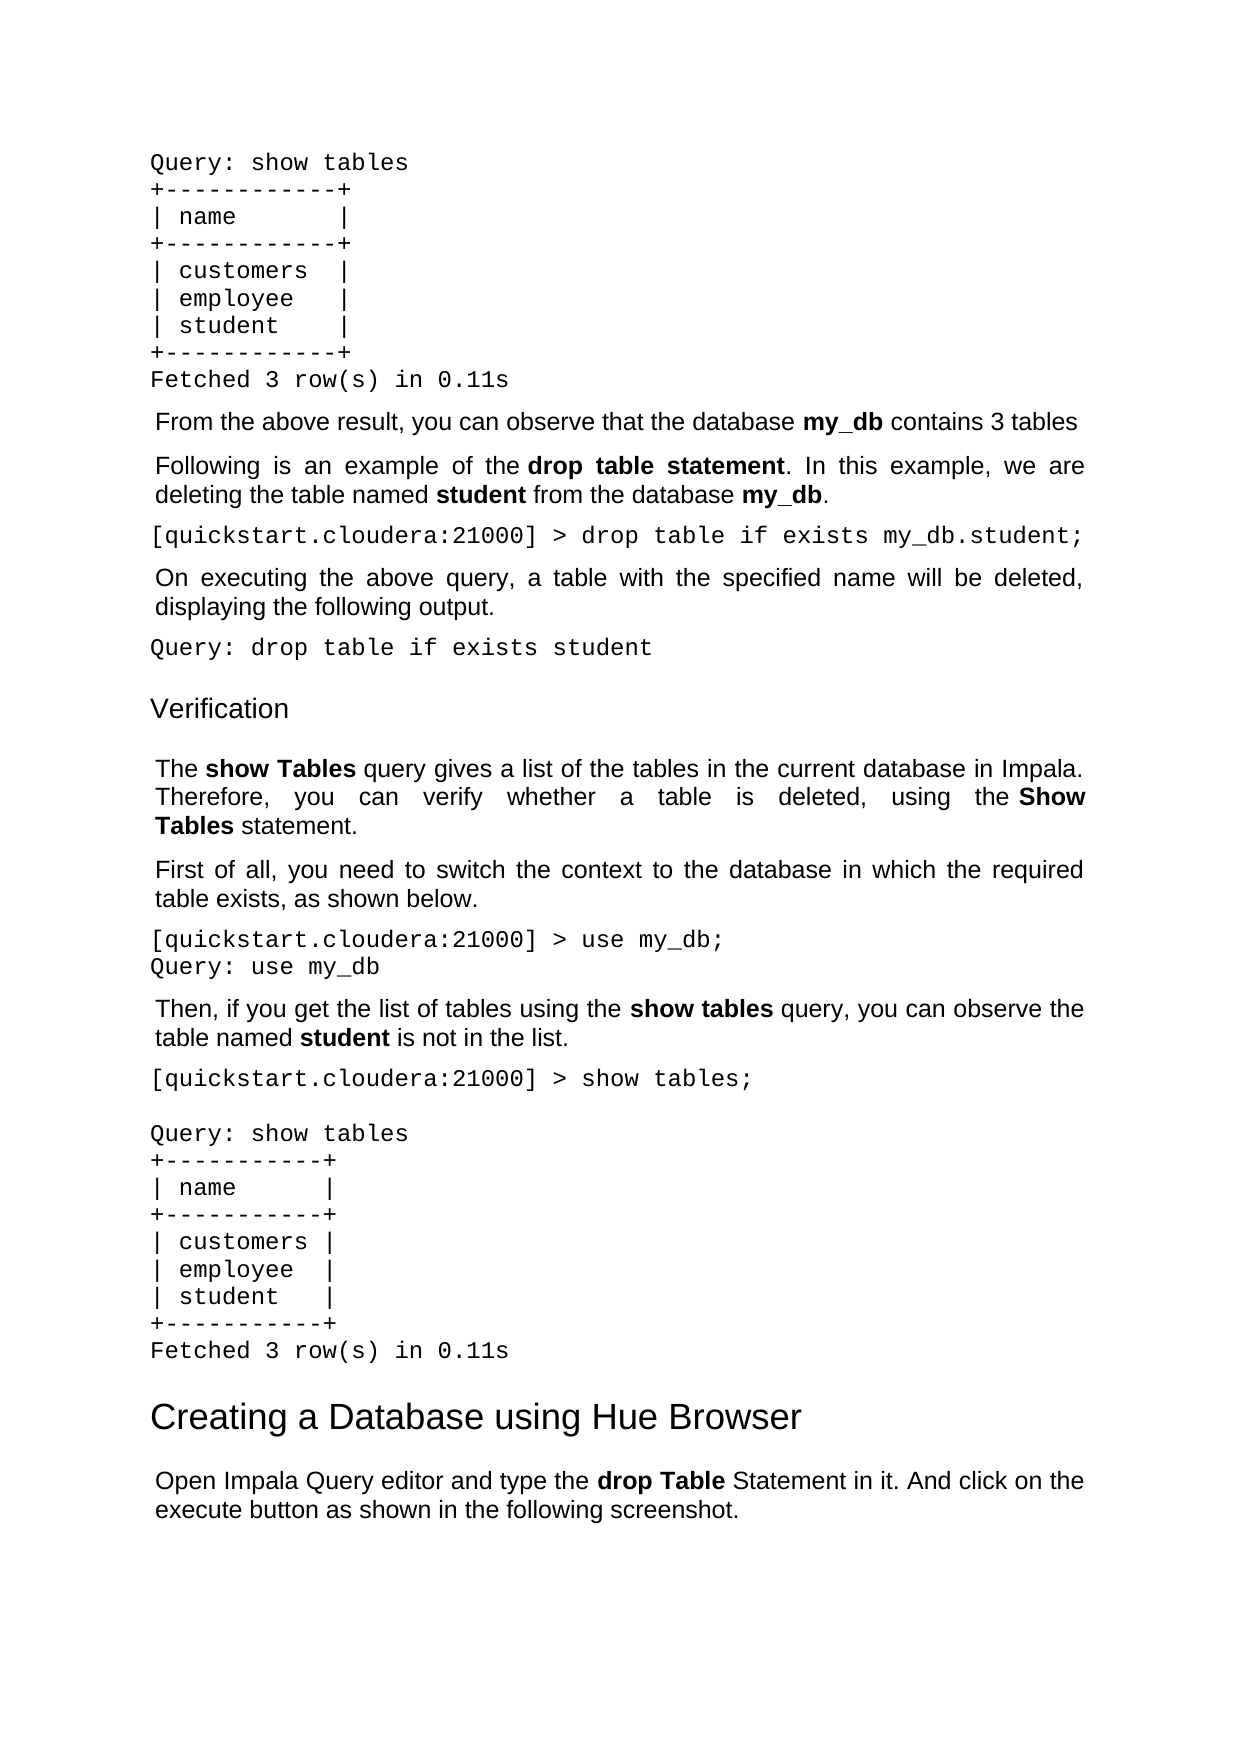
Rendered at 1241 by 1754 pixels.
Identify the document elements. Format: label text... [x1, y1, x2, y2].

text Fetched 3 row(s) in 0.11s [150, 1338, 1090, 1366]
text +------------+ [150, 340, 1090, 367]
text [quickstart.cloudera:21000] > show tables; [150, 1067, 1090, 1094]
text [quickstart.cloudera:21000] > drop table if exists my_db.student; [150, 523, 1090, 551]
text First of all, you need to switch the context to the database in which the required table exists, as shown below. [155, 855, 1085, 912]
text Then, if you get the list of tables using the show tables query, you can observe the table named student is not in the list. [155, 994, 1085, 1052]
text Open Impala Query editor and type the drop Table Statement in it. And click on the execute button as shown in the following screenshot. [155, 1466, 1085, 1523]
text Query: drop table if exists student [150, 636, 1090, 663]
text | name | [150, 1175, 1090, 1203]
text | customers | [150, 1230, 1090, 1257]
text [quickstart.cloudera:21000] > use my_db; [150, 927, 1090, 954]
text +-----------+ [150, 1148, 1090, 1175]
text +-----------+ [150, 1203, 1090, 1230]
text | employee | [150, 286, 1090, 313]
text | employee | [150, 1257, 1090, 1284]
text From the above result, you can observe that the database my_db contains 3 tables [155, 407, 1085, 436]
text +-----------+ [150, 1311, 1090, 1338]
text Fetched 3 row(s) in 0.11s [150, 367, 1090, 395]
text Query: show tables [150, 1121, 1090, 1148]
text +------------+ [150, 232, 1090, 259]
text Query: use my_db [150, 954, 1090, 982]
text | customers | [150, 259, 1090, 286]
text Verification [150, 692, 1090, 724]
text The show Tables query gives a list of the tables in the current database in Impala. Therefore, you can verify whether a table is deleted, using the Show Tables statement. [155, 753, 1085, 840]
text | name | [150, 204, 1090, 232]
text | student | [150, 313, 1090, 340]
text On executing the above query, a table with the specified name will be deleted, displaying the following output. [155, 563, 1085, 621]
text Creating a Database using Hue Browser [150, 1395, 1090, 1437]
text Following is an example of the drop table statement. In this example, we are deleting the table named student from the database my_db. [155, 451, 1085, 508]
text +------------+ [150, 177, 1090, 204]
text Query: show tables [150, 150, 1090, 177]
text | student | [150, 1284, 1090, 1311]
